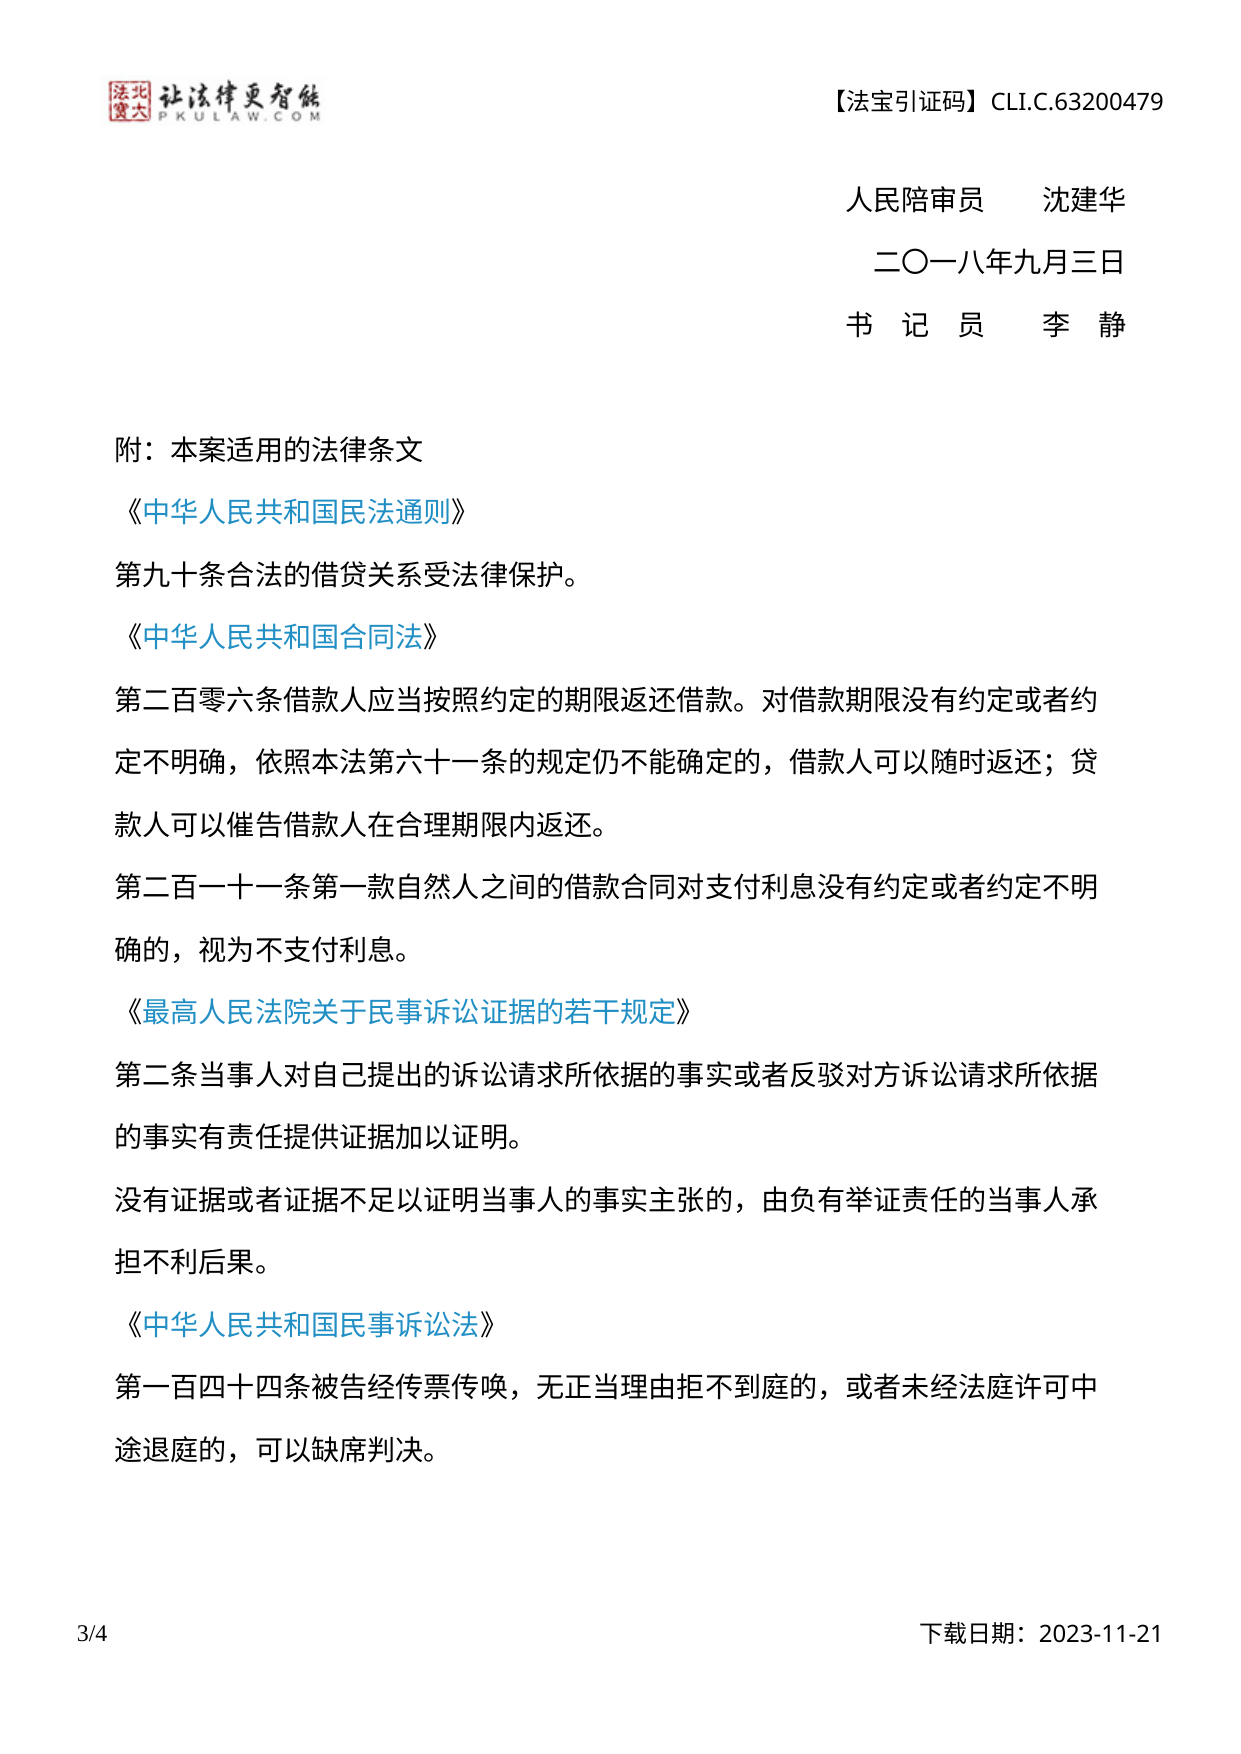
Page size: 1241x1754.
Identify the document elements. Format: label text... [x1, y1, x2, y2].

picture [76, 75, 361, 126]
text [114, 156, 1126, 343]
text 附法律依据附：本案适用的法律条文 《中华人民共和国民法通则》 第九十条合法的借贷关系受法律保护。 《中华人民共和国合同法》 第二百零六条借款人应当按照约定的期限返还借款。对借款期限没有约定或者约定不明确，依照本法第六十一条的规定仍不能确定的，借款人可以随时返还；贷款人可以催告借款人在合理期限内返还。 第二百一十一条第一款自然人之间的借款合同对支付利息没有约定或者约定不明确的，视为不支付利息。 《最高人民法院关于民事诉讼证据的若干规定》 第二条当事人对自己提出的诉讼请求所依据的事实或者反驳对方诉讼请求所依据的事实有责任提供证据加以证明。 没有证据或者证据不足以证明当事人的事实主张的，由负有举证责任的当事人承担不利后果。 《中华人民共和国民事诉讼法》 第一百四十四条被告经传票传唤，无正当理由拒不到庭的，或者未经法庭许可中途退庭的，可以缺席判决。 [114, 343, 1126, 1468]
